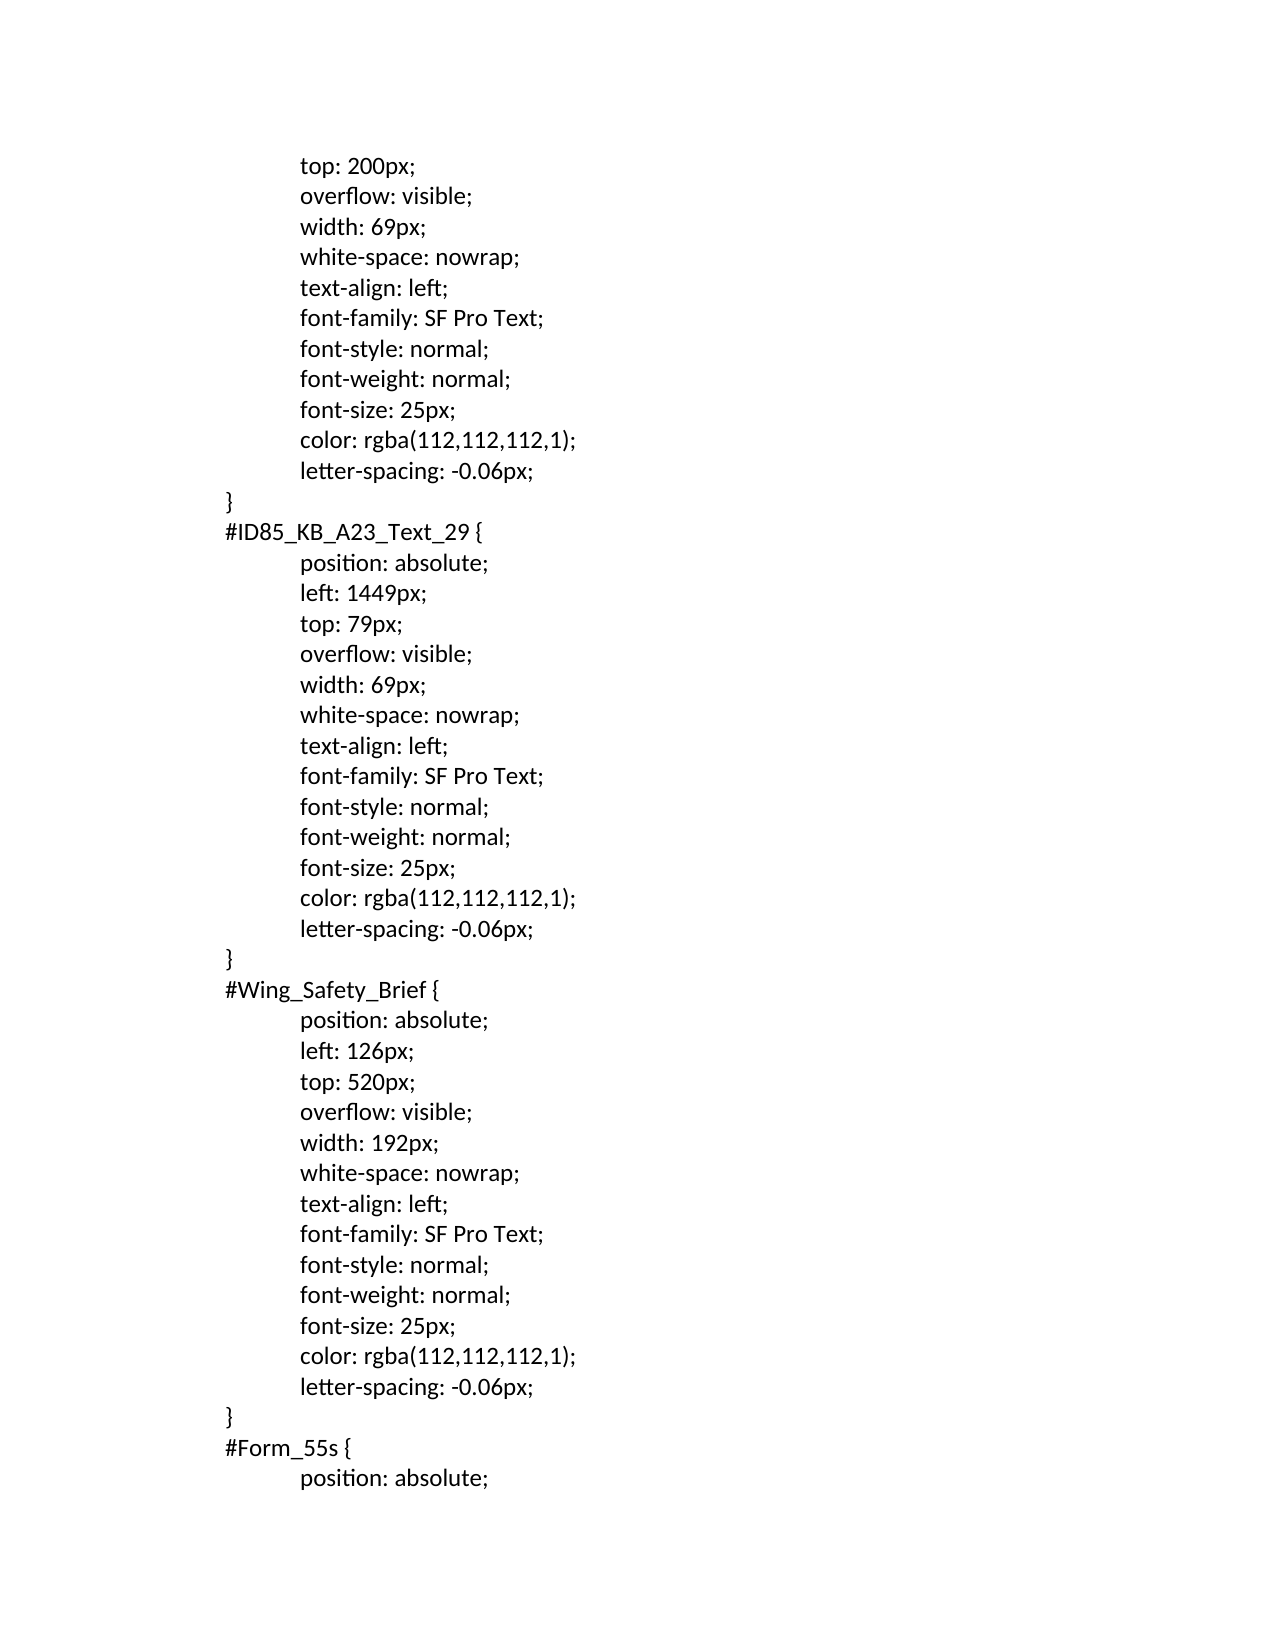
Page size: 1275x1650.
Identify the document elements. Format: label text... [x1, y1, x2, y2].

text } [150, 486, 1125, 516]
text width: 69px; [150, 669, 1125, 699]
text font-family: SF Pro Text; [150, 1218, 1125, 1249]
text } [150, 1401, 1125, 1432]
text text-align: left; [150, 272, 1125, 303]
text width: 192px; [150, 1127, 1125, 1157]
text font-family: SF Pro Text; [150, 760, 1125, 791]
text text-align: left; [150, 1188, 1125, 1218]
text font-style: normal; [150, 791, 1125, 821]
text top: 520px; [150, 1066, 1125, 1096]
text white-space: nowrap; [150, 699, 1125, 730]
text text-align: left; [150, 730, 1125, 760]
text top: 200px; [150, 150, 1125, 181]
text white-space: nowrap; [150, 242, 1125, 272]
text left: 126px; [150, 1035, 1125, 1066]
text color: rgba(112,112,112,1); [150, 425, 1125, 455]
text color: rgba(112,112,112,1); [150, 882, 1125, 913]
text letter-spacing: -0.06px; [150, 1371, 1125, 1401]
text #Wing_Safety_Brief { [150, 974, 1125, 1004]
text position: absolute; [150, 547, 1125, 577]
text #Form_55s { [150, 1432, 1125, 1462]
text font-size: 25px; [150, 1310, 1125, 1340]
text font-size: 25px; [150, 852, 1125, 882]
text font-size: 25px; [150, 394, 1125, 425]
text font-weight: normal; [150, 1279, 1125, 1310]
text top: 79px; [150, 608, 1125, 638]
text font-style: normal; [150, 1249, 1125, 1279]
text font-weight: normal; [150, 821, 1125, 852]
text width: 69px; [150, 211, 1125, 242]
text letter-spacing: -0.06px; [150, 455, 1125, 486]
text left: 1449px; [150, 577, 1125, 608]
text #ID85_KB_A23_Text_29 { [150, 516, 1125, 547]
text letter-spacing: -0.06px; [150, 913, 1125, 943]
text overflow: visible; [150, 181, 1125, 211]
text } [150, 943, 1125, 974]
text font-style: normal; [150, 333, 1125, 364]
text position: absolute; [150, 1004, 1125, 1035]
text font-weight: normal; [150, 364, 1125, 394]
text font-family: SF Pro Text; [150, 303, 1125, 333]
text overflow: visible; [150, 638, 1125, 669]
text white-space: nowrap; [150, 1157, 1125, 1188]
text position: absolute; [150, 1462, 1125, 1493]
text overflow: visible; [150, 1096, 1125, 1127]
text color: rgba(112,112,112,1); [150, 1340, 1125, 1371]
